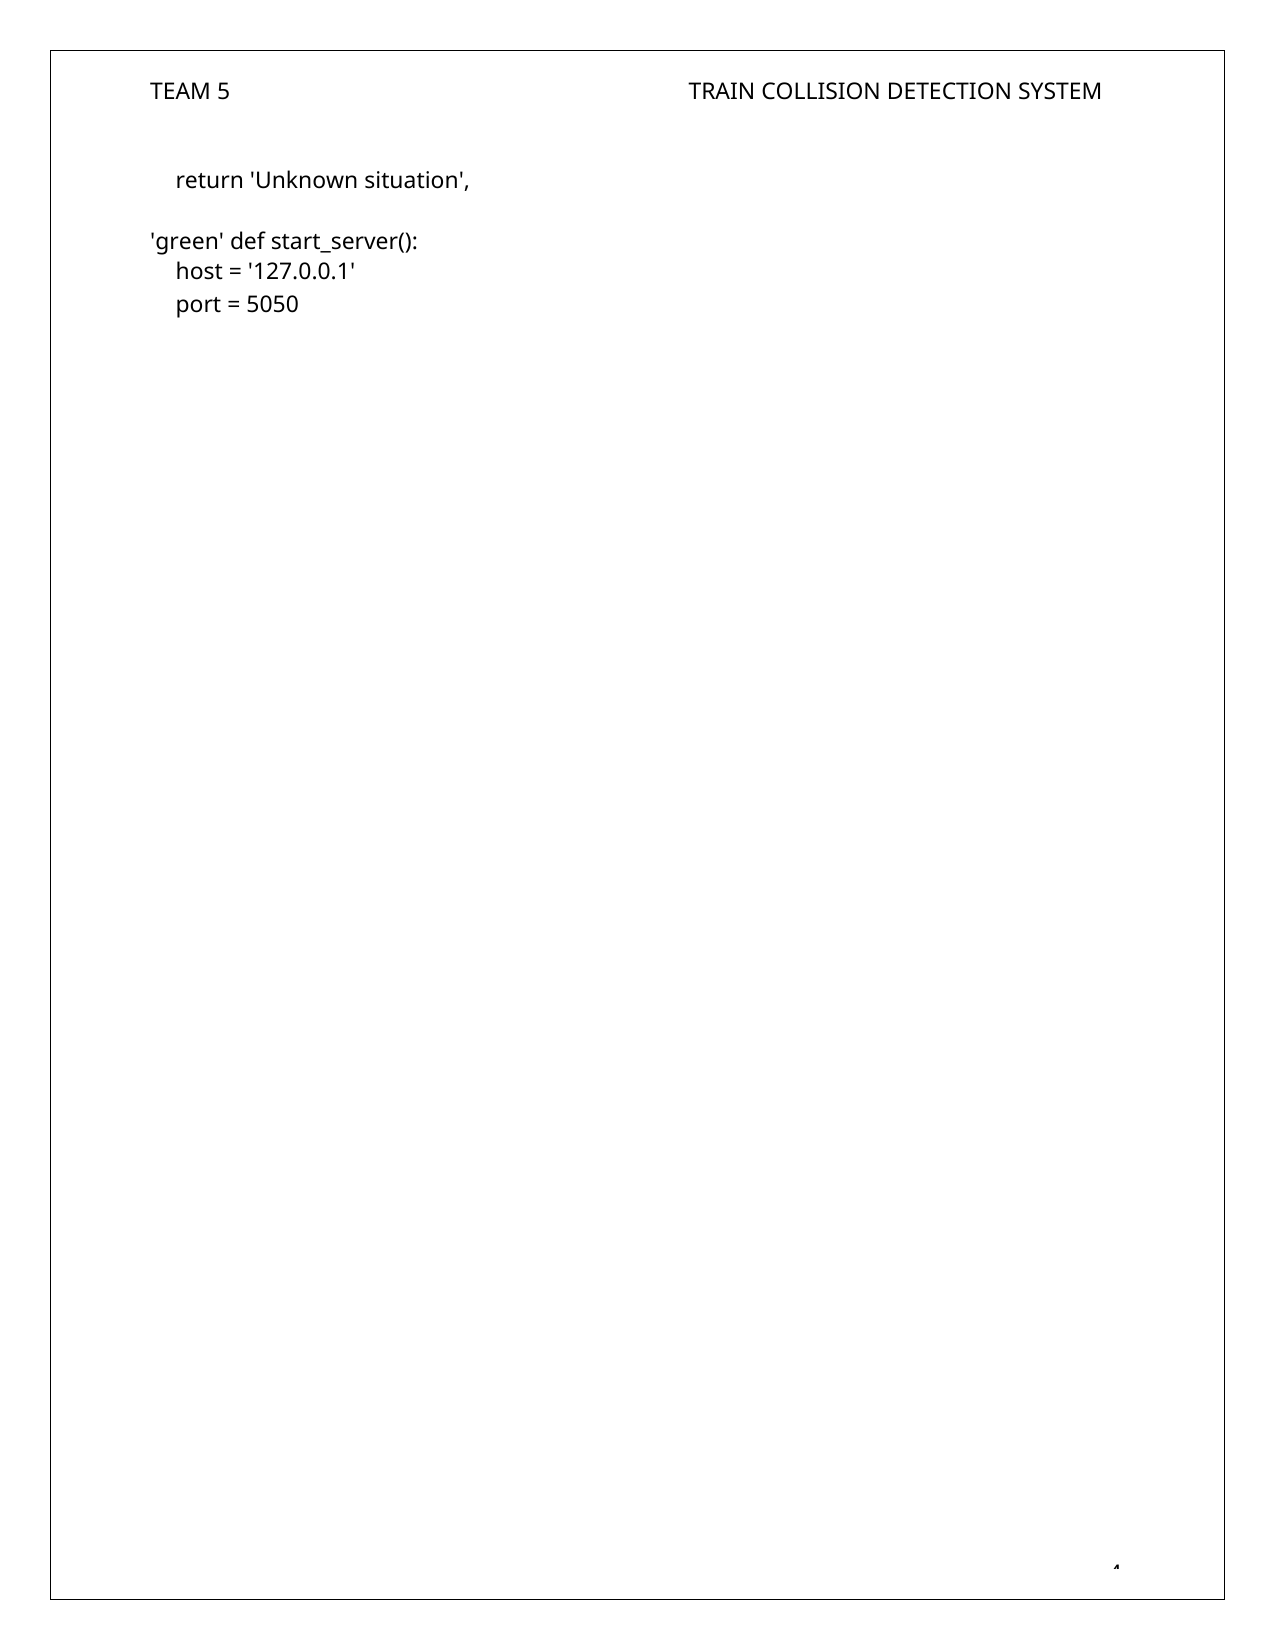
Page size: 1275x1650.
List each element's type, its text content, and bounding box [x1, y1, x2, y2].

text return 'Unknown situation', 'green' def start_server(): [150, 139, 520, 262]
text port = 5050 [175, 288, 1146, 319]
text host = '127.0.0.1' [175, 262, 1146, 284]
